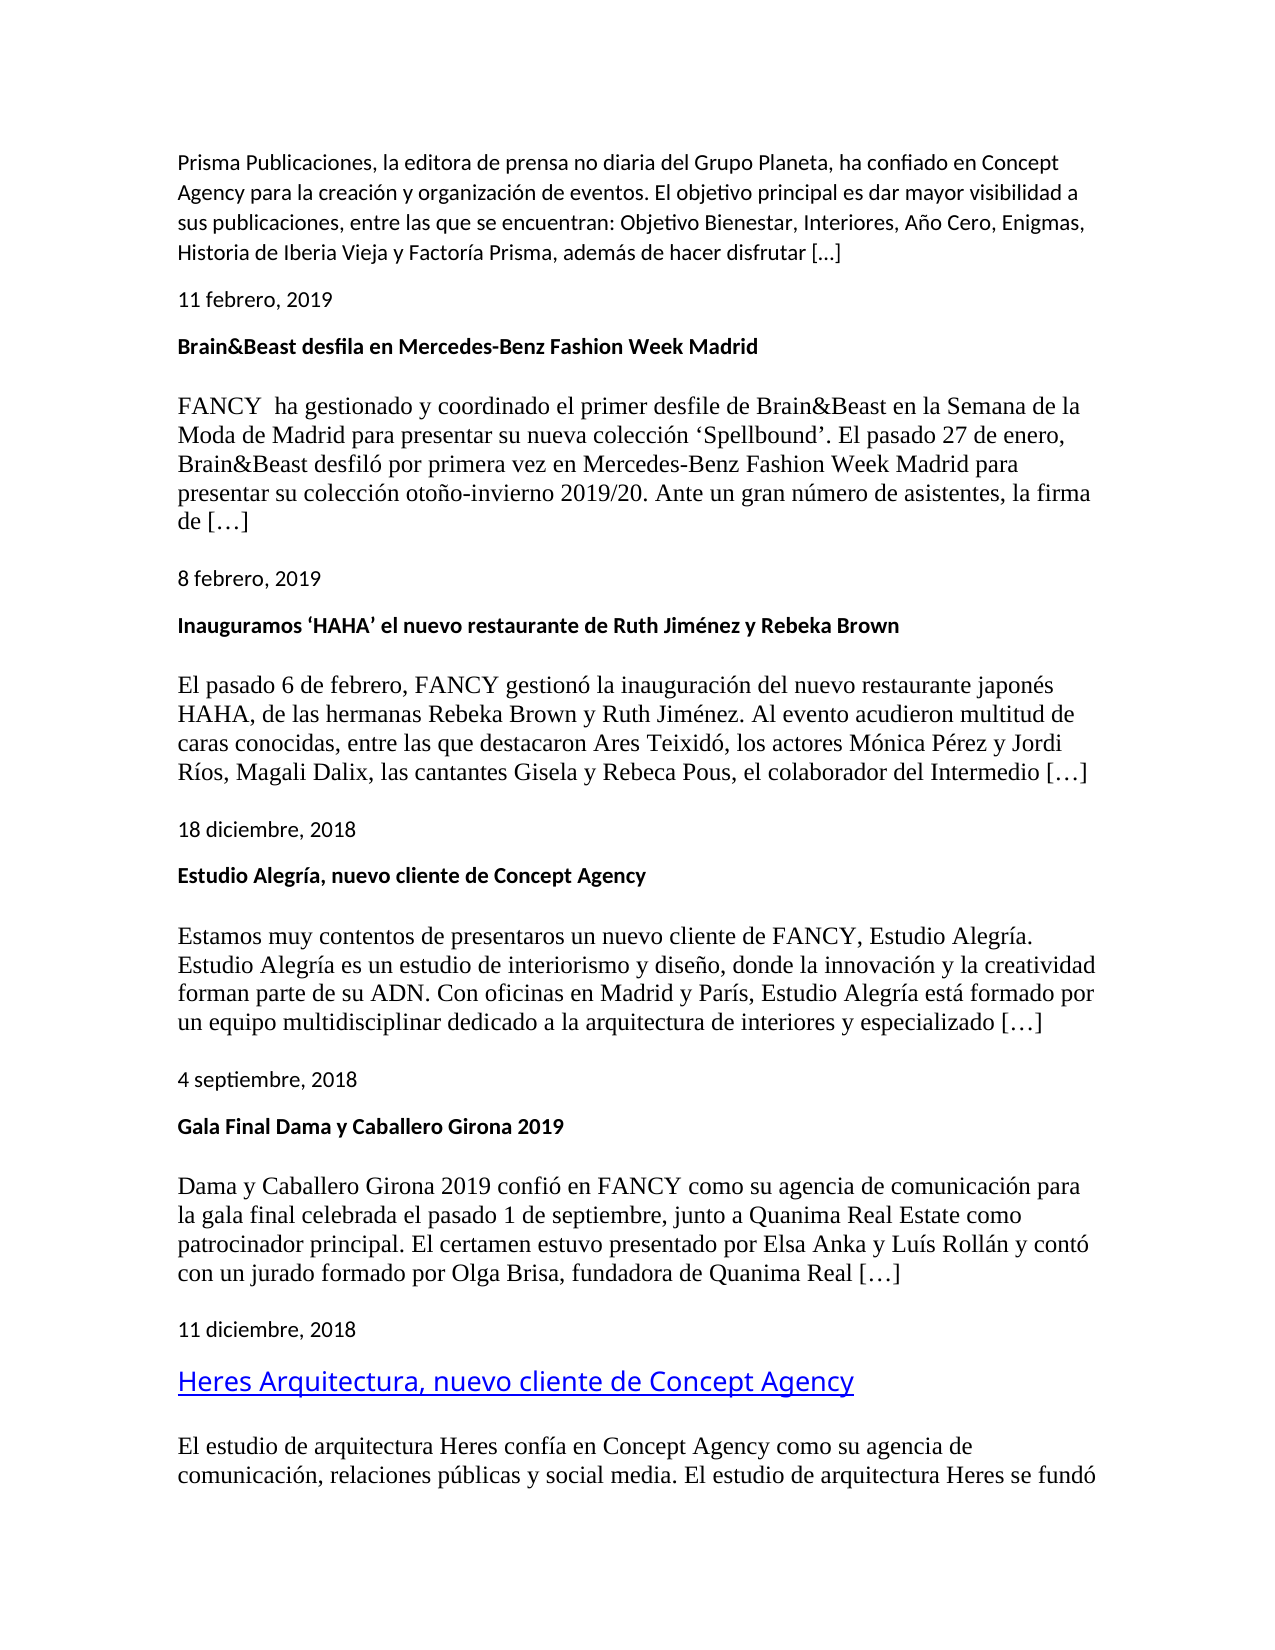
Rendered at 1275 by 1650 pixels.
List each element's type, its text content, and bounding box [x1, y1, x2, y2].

text Dama y Caballero Girona 2019 confió en FANCY como su agencia de comunicación para la gala final celebrada el pasado 1 de septiembre, junto a Quanima Real Estate como patrocinador principal. El certamen estuvo presentado por Elsa Anka y Luís Rollán y contó con un jurado formado por Olga Brisa, fundadora de Quanima Real […] [177, 1171, 1098, 1286]
subtitle Heres Arquitectura, nuevo cliente de Concept Agency [177, 1362, 1098, 1399]
text Estamos muy contentos de presentaros un nuevo cliente de FANCY, Estudio Alegría. Estudio Alegría es un estudio de interiorismo y diseño, donde la innovación y la creatividad forman parte de su ADN. Con oficinas en Madrid y París, Estudio Alegría está formado por un equipo multidisciplinar dedicado a la arquitectura de interiores y especializado […] [177, 921, 1098, 1036]
text 4 septiembre, 2018 [177, 1065, 1098, 1093]
text 11 febrero, 2019 [177, 285, 1098, 313]
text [177, 1431, 1098, 1489]
text Inauguramos ‘HAHA’ el nuevo restaurante de Ruth Jiménez y Rebeka Brown [177, 611, 1098, 639]
text Brain&Beast desfila en Mercedes-Benz Fashion Week Madrid [177, 332, 1098, 360]
text 8 febrero, 2019 [177, 564, 1098, 592]
text FANCY ha gestionado y coordinado el primer desfile de Brain&Beast en la Semana de la Moda de Madrid para presentar su nueva colección ‘Spellbound’. El pasado 27 de enero, Brain&Beast desfiló por primera vez en Mercedes-Benz Fashion Week Madrid para presentar su colección otoño-invierno 2019/20. Ante un gran número de asistentes, la firma de […] [177, 391, 1098, 535]
text El pasado 6 de febrero, FANCY gestionó la inauguración del nuevo restaurante japonés HAHA, de las hermanas Rebeka Brown y Ruth Jiménez. Al evento acudieron multitud de caras conocidas, entre las que destacaron Ares Teixidó, los actores Mónica Pérez y Jordi Ríos, Magali Dalix, las cantantes Gisela y Rebeca Pous, el colaborador del Intermedio […] [177, 671, 1098, 786]
text 18 diciembre, 2018 [177, 815, 1098, 843]
text Prisma Publicaciones, la editora de prensa no diaria del Grupo Planeta, ha confiado en Concept Agency para la creación y organización de eventos. El objetivo principal es dar mayor visibilidad a sus publicaciones, entre las que se encuentran: Objetivo Bienestar, Interiores, Año Cero, Enigmas, Historia de Iberia Vieja y Factoría Prisma, además de hacer disfrutar […] [177, 148, 1098, 266]
text Gala Final Dama y Caballero Girona 2019 [177, 1112, 1098, 1140]
text 11 diciembre, 2018 [177, 1316, 1098, 1343]
text Estudio Alegría, nuevo cliente de Concept Agency [177, 862, 1098, 889]
